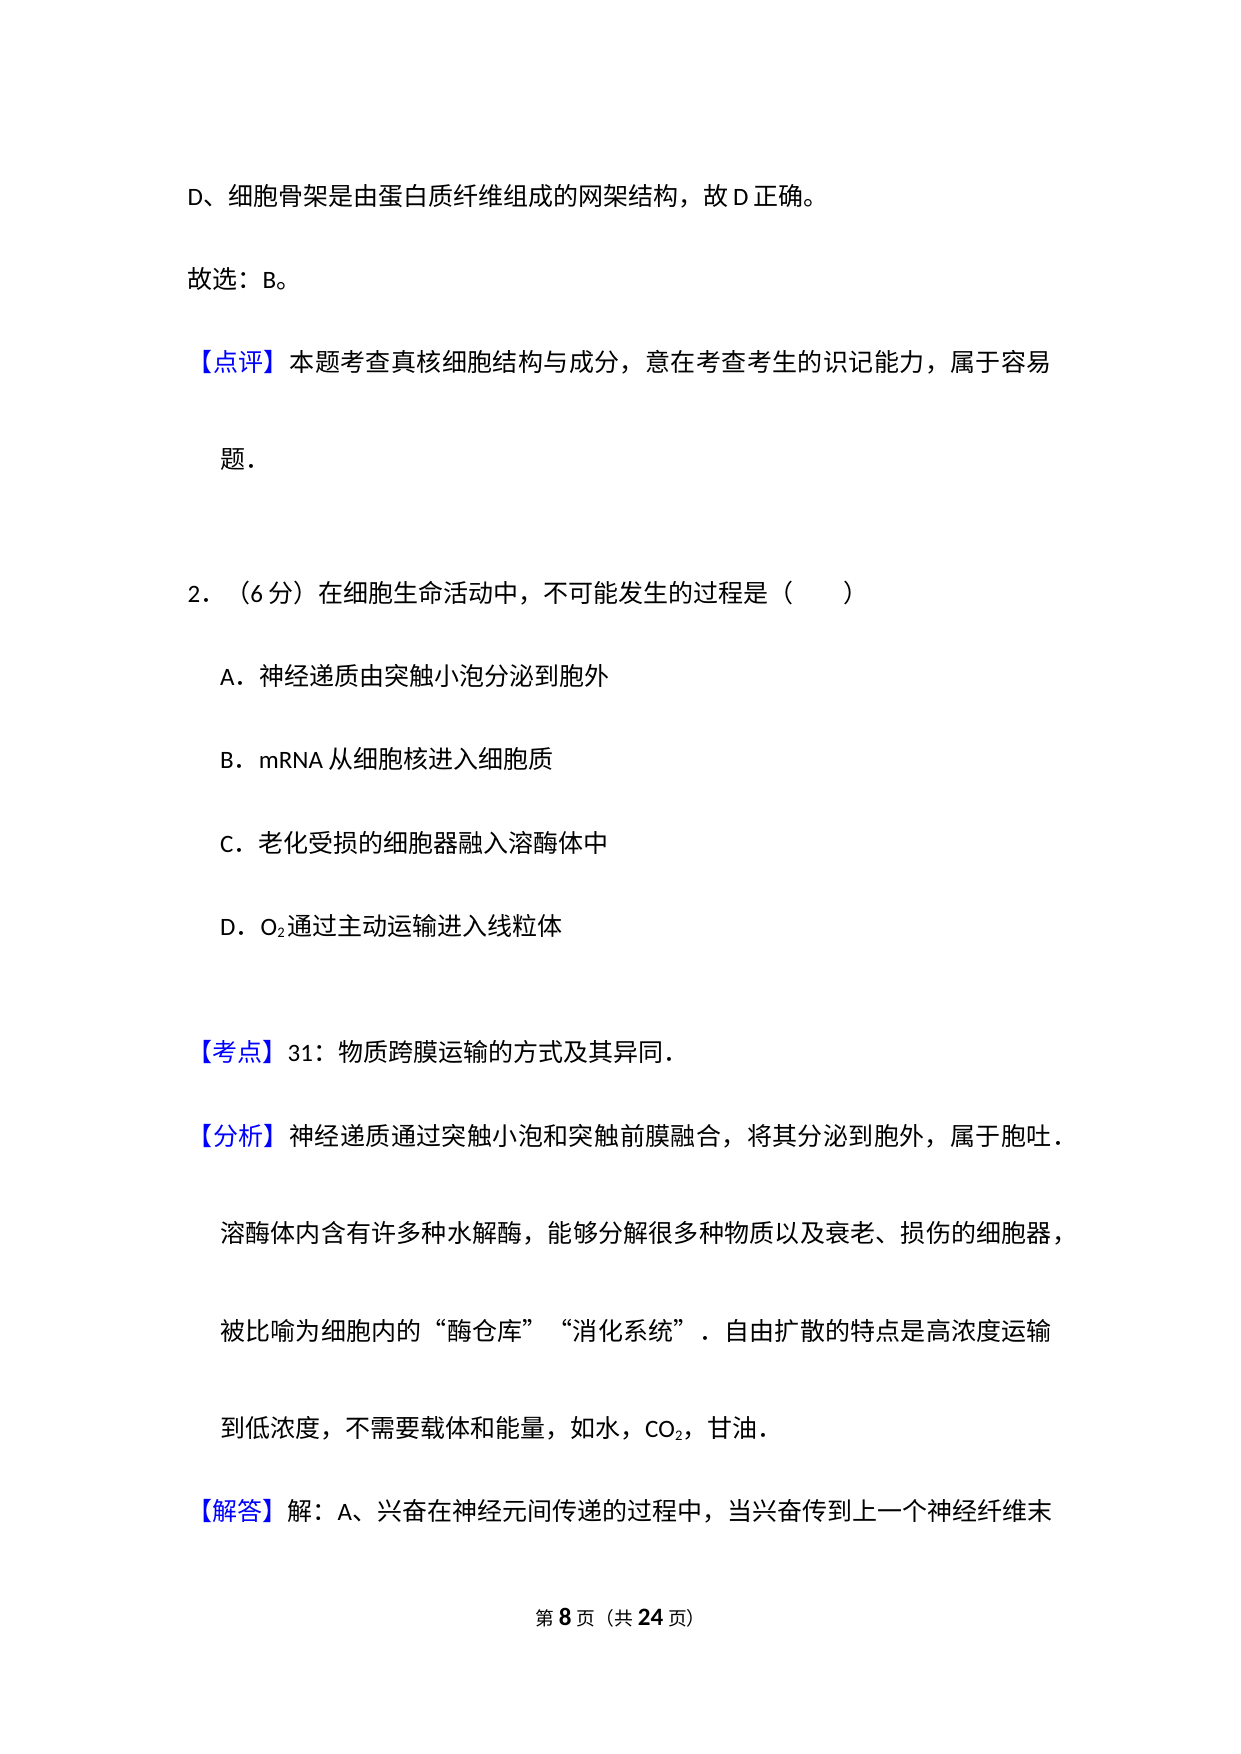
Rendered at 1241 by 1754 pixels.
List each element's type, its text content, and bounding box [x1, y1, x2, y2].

text D、细胞骨架是由蛋白质纤维组成的网架结构，故D正确。 [187, 162, 1053, 227]
text 【考点】31：物质跨膜运输的方式及其异同．菁优网版权所有 [187, 1018, 1053, 1083]
text 【点评】本题考查真核细胞结构与成分，意在考查考生的识记能力，属于容易题． [187, 328, 1053, 491]
text 【分析】神经递质通过突触小泡和突触前膜融合，将其分泌到胞外，属于胞吐．溶酶体内含有许多种水解酶，能够分解很多种物质以及衰老、损伤的细胞器，被比喻为细胞内的“酶仓库”“消化系统”．自由扩散的特点是高浓度运输到低浓度，不需要载体和能量，如水，CO2，甘油． [187, 1102, 1053, 1459]
text A．神经递质由突触小泡分泌到胞外 [187, 642, 1053, 707]
text B．mRNA从细胞核进入细胞质 [187, 726, 1053, 791]
text 2．（6分）在细胞生命活动中，不可能发生的过程是（ ） [187, 559, 1053, 624]
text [187, 1477, 1053, 1542]
text D．O2通过主动运输进入线粒体 [187, 892, 1053, 957]
text C．老化受损的细胞器融入溶酶体中 [187, 809, 1053, 874]
text 故选：B。 [187, 245, 1053, 310]
